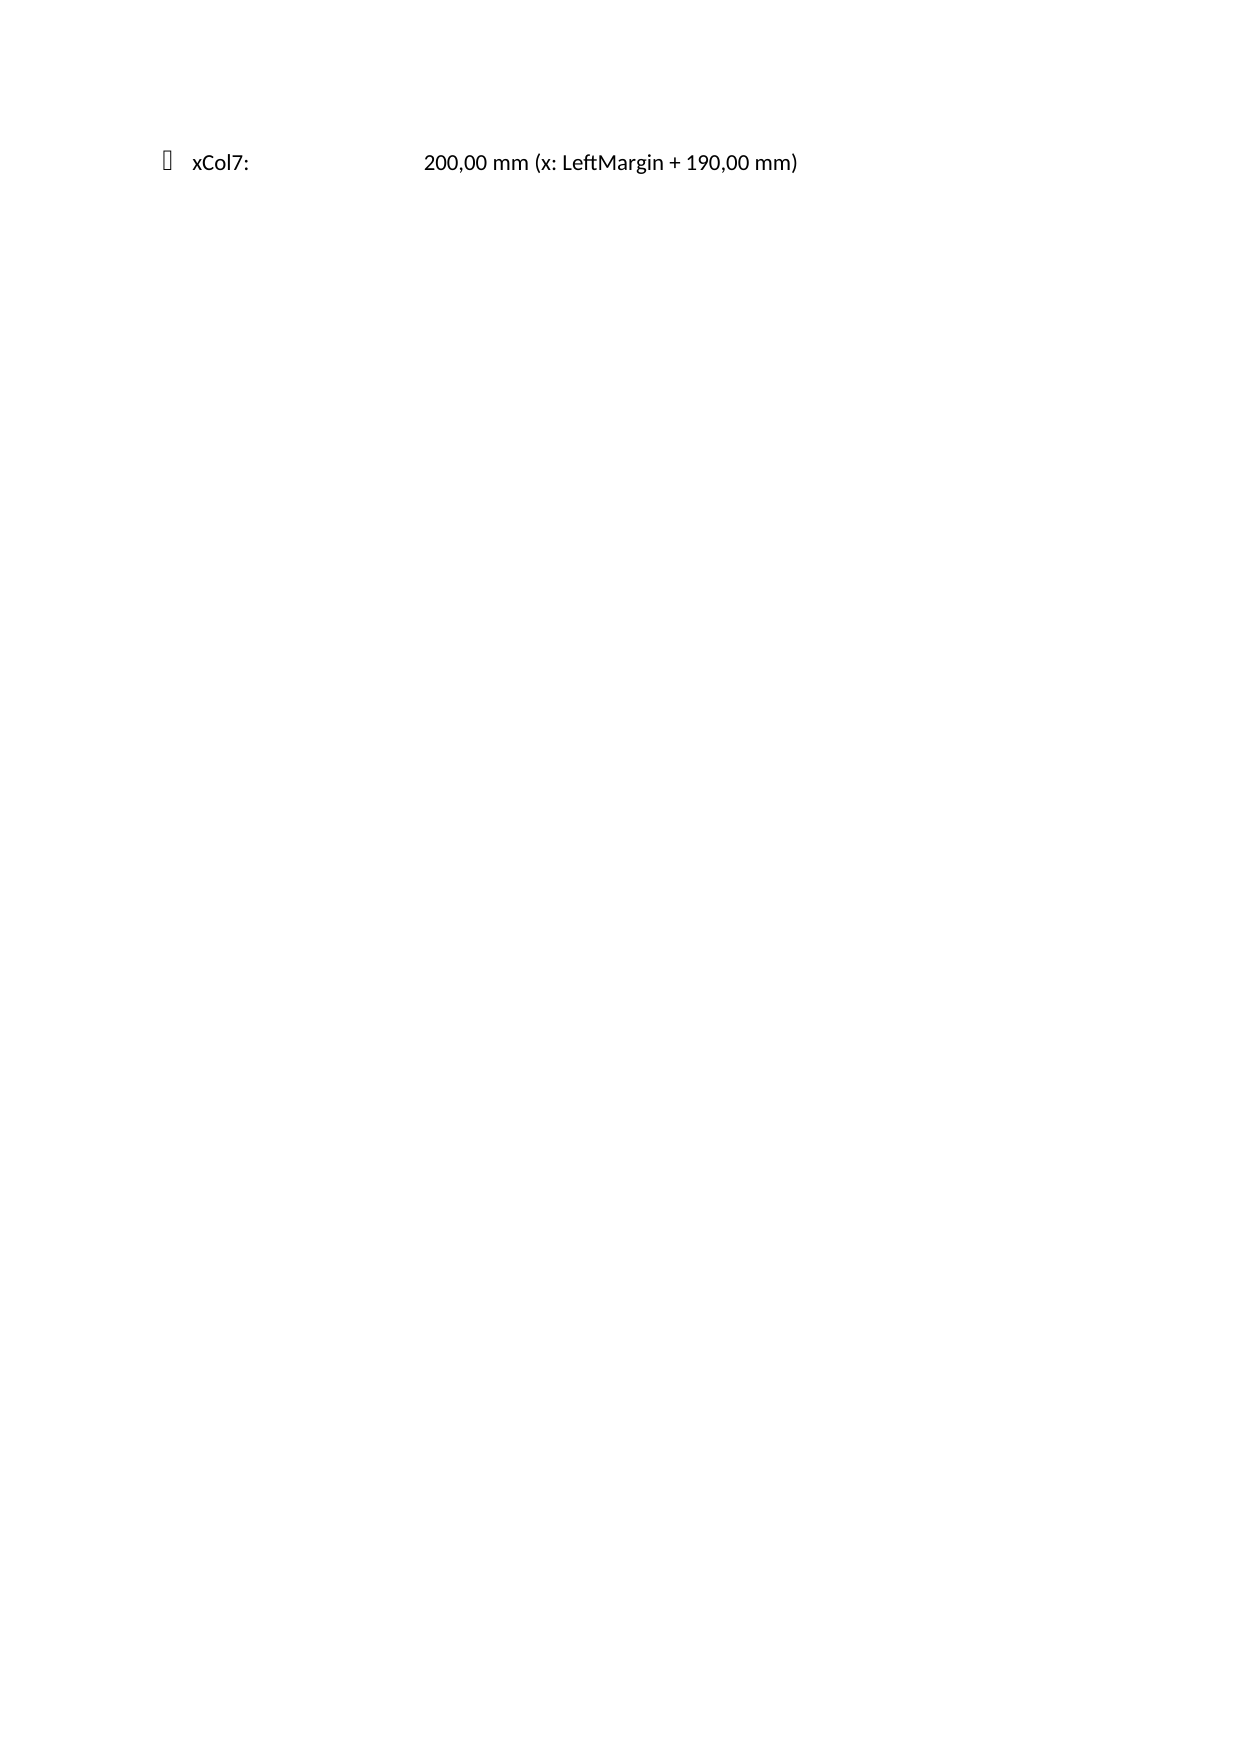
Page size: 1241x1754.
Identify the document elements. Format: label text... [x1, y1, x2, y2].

list xCol7: 200,00 mm (x: LeftMargin + 190,00 mm) [162, 148, 1093, 176]
